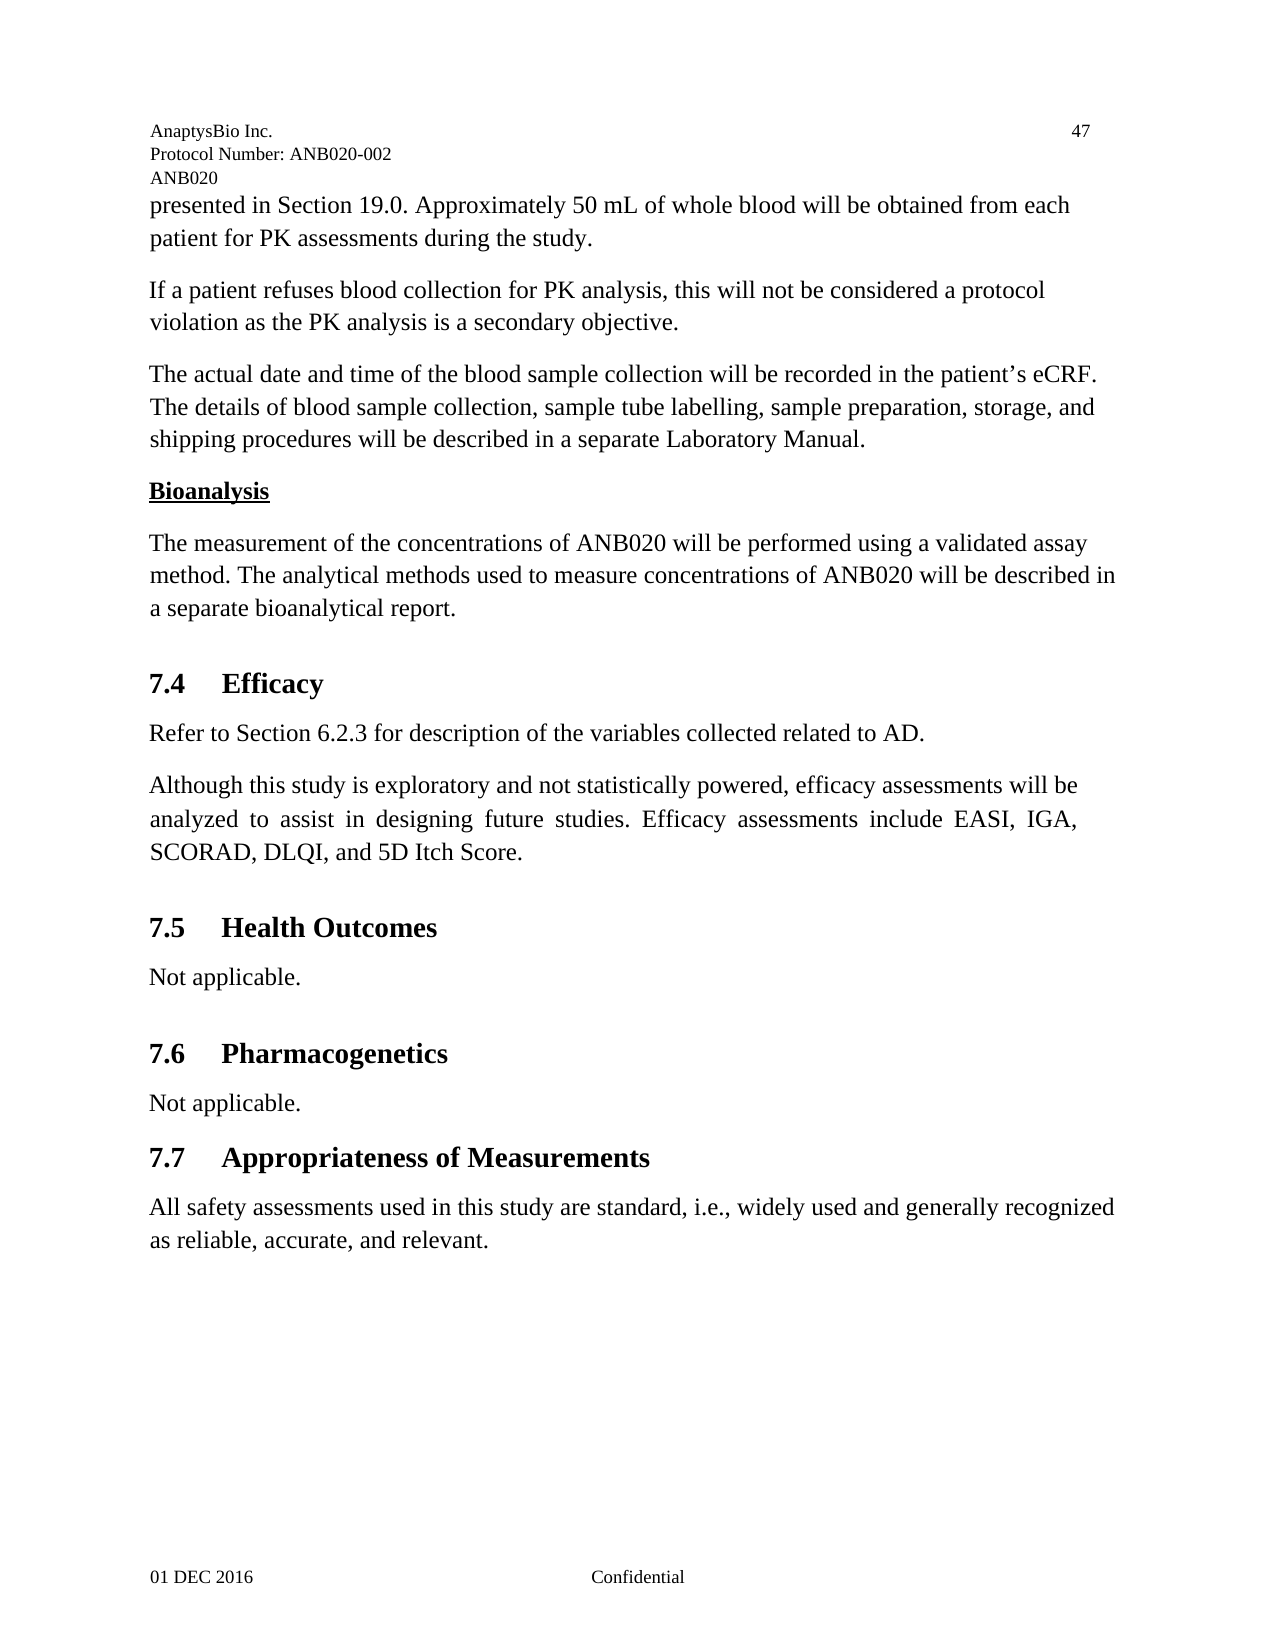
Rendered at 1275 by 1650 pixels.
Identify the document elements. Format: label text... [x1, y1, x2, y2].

subtitle 7.7 Appropriateness of Measurements [148, 1140, 1132, 1174]
text Although this study is exploratory and not statistically powered, efficacy assessments will be analyzed to assist in designing future studies. Efficacy assessments include EASI, IGA, SCORAD, DLQI, and 5D Itch Score. [148, 770, 1078, 866]
text Bioanalysis [148, 476, 1132, 505]
text Not applicable. [148, 962, 1125, 991]
text The measurement of the concentrations of ANB020 will be performed using a validated assay method. The analytical methods used to measure concentrations of ANB020 will be described in a separate bioanalytical report. [148, 528, 1125, 622]
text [148, 190, 1125, 252]
text Not applicable. [148, 1088, 1125, 1117]
text If a patient refuses blood collection for PK analysis, this will not be considered a protocol violation as the PK analysis is a secondary objective. [148, 275, 1125, 336]
text All safety assessments used in this study are standard, i.e., widely used and generally recognized as reliable, accurate, and relevant. [148, 1192, 1125, 1254]
subtitle 7.6 Pharmacogenetics [148, 1036, 1132, 1069]
subtitle 7.5 Health Outcomes [148, 910, 1132, 944]
text Refer to Section 6.2.3 for description of the variables collected related to AD. [148, 718, 1125, 747]
subtitle 7.4 Efficacy [148, 666, 1132, 699]
text The actual date and time of the blood sample collection will be recorded in the patient’s eCRF. The details of blood sample collection, sample tube labelling, sample preparation, storage, and shipping procedures will be described in a separate Laboratory Manual. [148, 359, 1125, 453]
